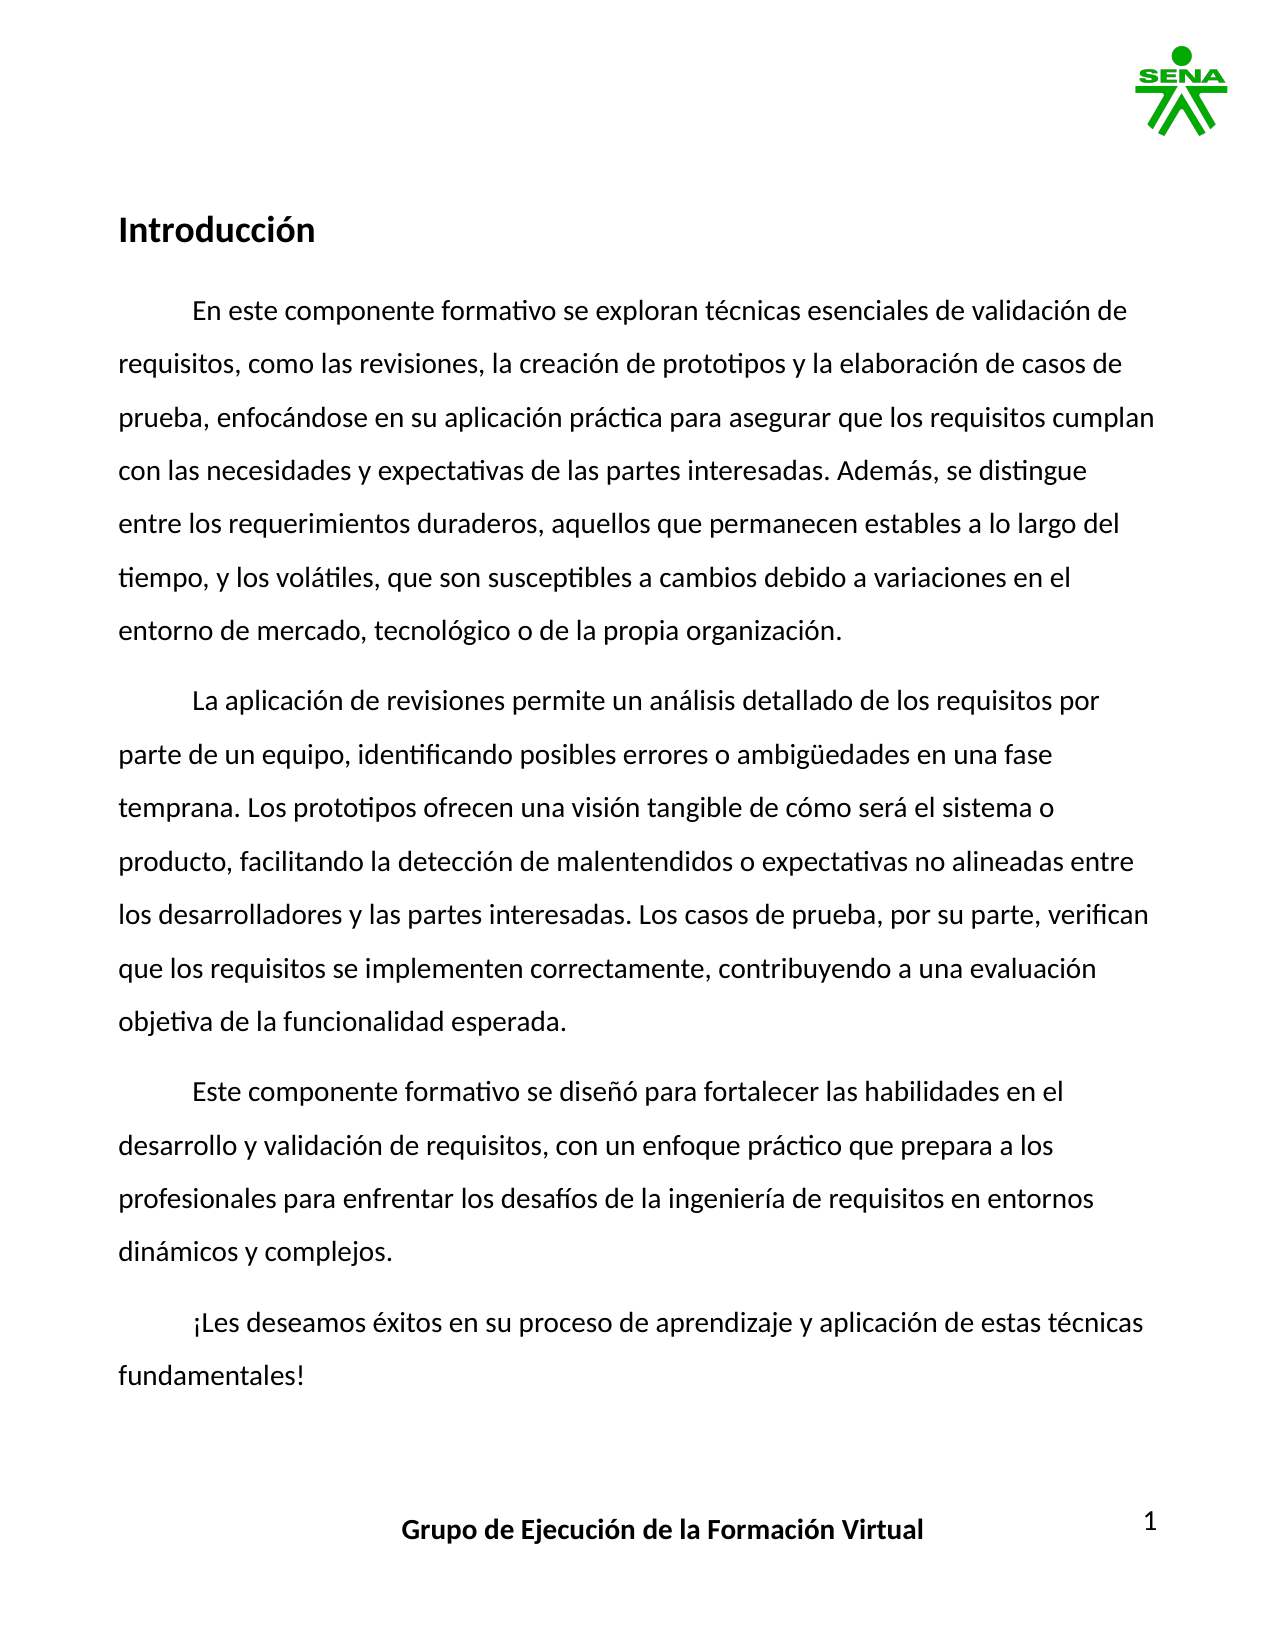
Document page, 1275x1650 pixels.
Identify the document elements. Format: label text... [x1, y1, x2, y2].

text ¡Les deseamos éxitos en su proceso de aprendizaje y aplicación de estas técnicas fundamentales! [118, 1304, 1157, 1393]
text Este componente formativo se diseñó para fortalecer las habilidades en el desarrollo y validación de requisitos, con un enfoque práctico que prepara a los profesionales para enfrentar los desafíos de la ingeniería de requisitos en entornos dinámicos y complejos. [118, 1073, 1157, 1269]
text En este componente formativo se exploran técnicas esenciales de validación de requisitos, como las revisiones, la creación de prototipos y la elaboración de casos de prueba, enfocándose en su aplicación práctica para asegurar que los requisitos cumplan con las necesidades y expectativas de las partes interesadas. Además, se distingue entre los requerimientos duraderos, aquellos que permanecen estables a lo largo del tiempo, y los volátiles, que son susceptibles a cambios debido a variaciones en el entorno de mercado, tecnológico o de la propia organización. [118, 292, 1157, 648]
text Introducción [118, 206, 1157, 252]
picture [1135, 46, 1228, 136]
text La aplicación de revisiones permite un análisis detallado de los requisitos por parte de un equipo, identificando posibles errores o ambigüedades en una fase temprana. Los prototipos ofrecen una visión tangible de cómo será el sistema o producto, facilitando la detección de malentendidos o expectativas no alineadas entre los desarrolladores y las partes interesadas. Los casos de prueba, por su parte, verifican que los requisitos se implementen correctamente, contribuyendo a una evaluación objetiva de la funcionalidad esperada. [118, 682, 1157, 1039]
